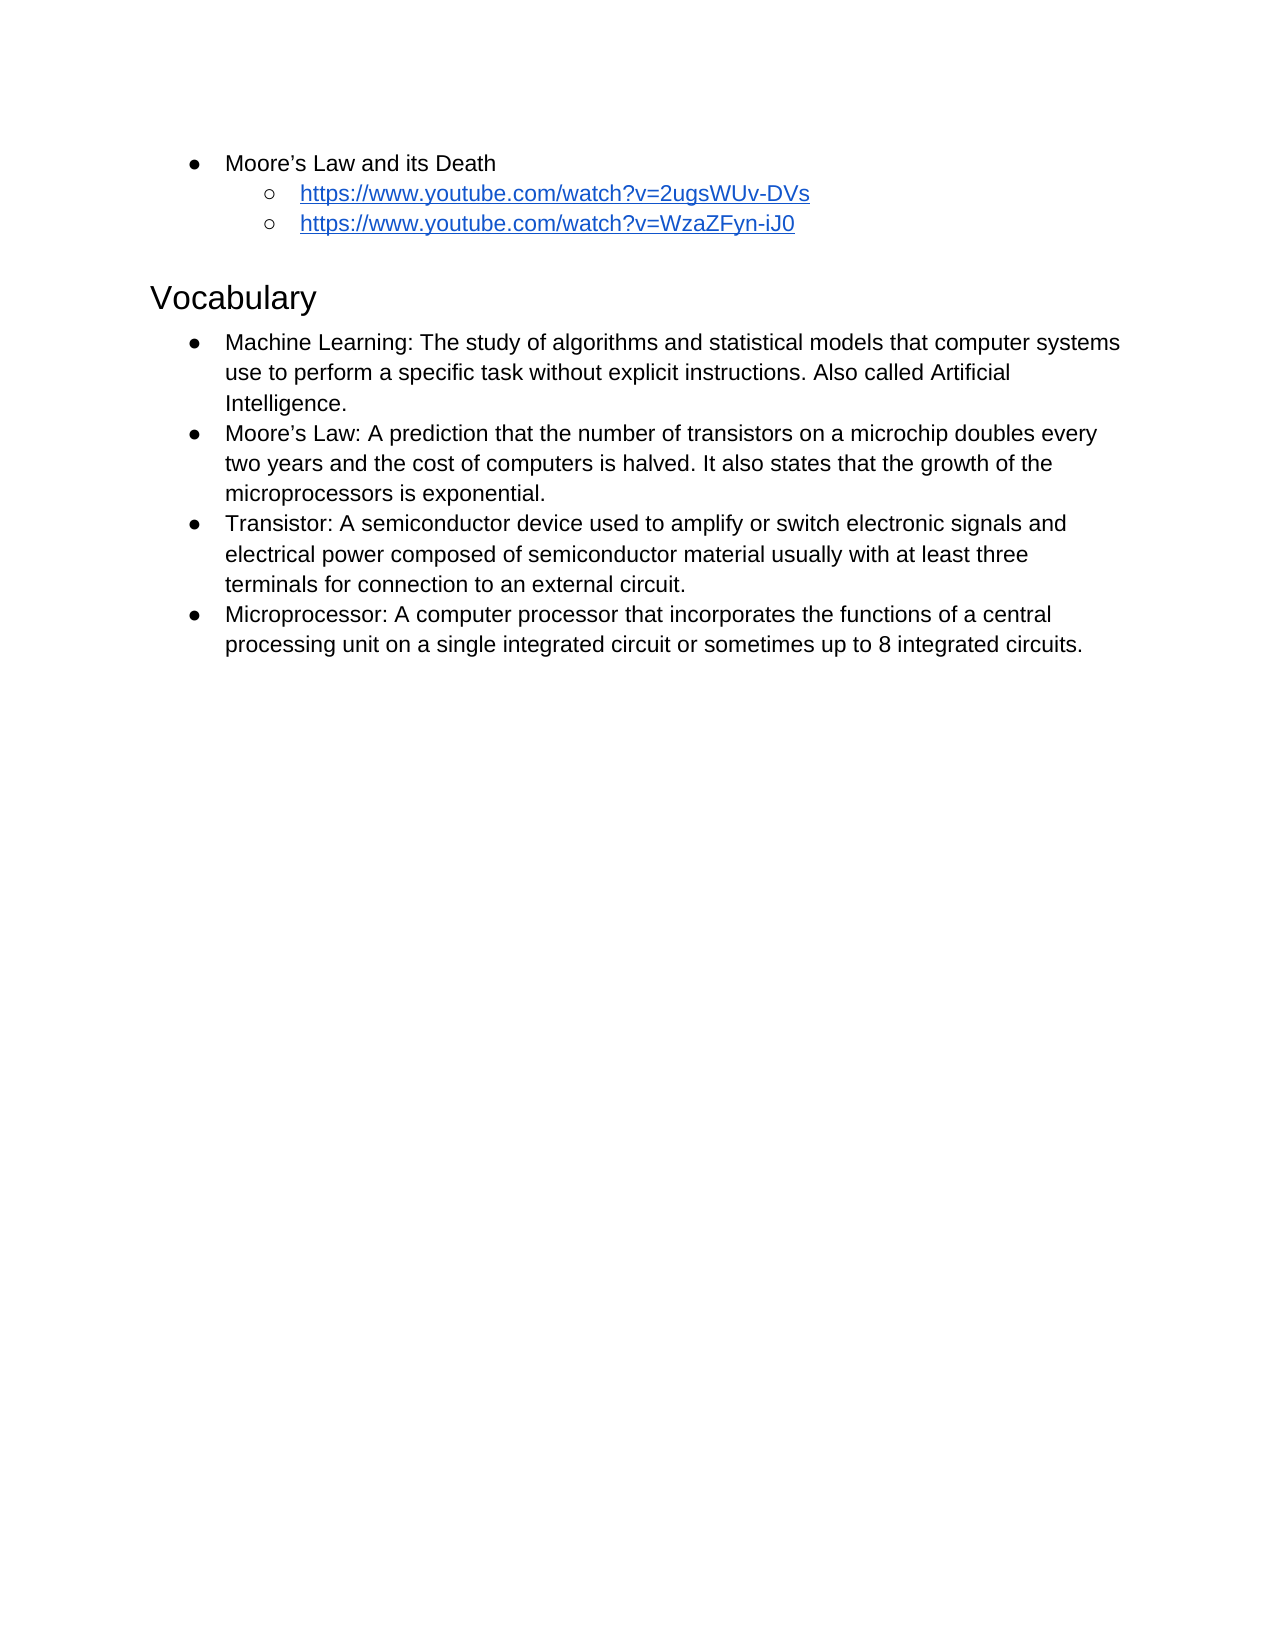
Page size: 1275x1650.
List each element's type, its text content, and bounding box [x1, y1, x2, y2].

list Machine Learning: The study of algorithms and statistical models that computer systems use to perform a specific task without explicit instructions. Also called Artificial Intelligence. [187, 329, 1125, 416]
list Microprocessor: A computer processor that incorporates the functions of a central processing unit on a single integrated circuit or sometimes up to 8 integrated circuits. [187, 601, 1125, 657]
list https://www.youtube.com/watch?v=2ugsWUv-DVs [262, 180, 1125, 207]
list https://www.youtube.com/watch?v=WzaZFyn-iJ0 [262, 210, 1125, 237]
list Moore’s Law and its Death [187, 150, 1125, 176]
list Transistor: A semiconductor device used to amplify or switch electronic signals and electrical power composed of semiconductor material usually with at least three terminals for connection to an external circuit. [187, 510, 1125, 597]
list Moore’s Law: A prediction that the number of transistors on a microchip doubles every two years and the cost of computers is halved. It also states that the growth of the microprocessors is exponential. [187, 420, 1125, 506]
subtitle Vocabulary [150, 278, 1125, 317]
